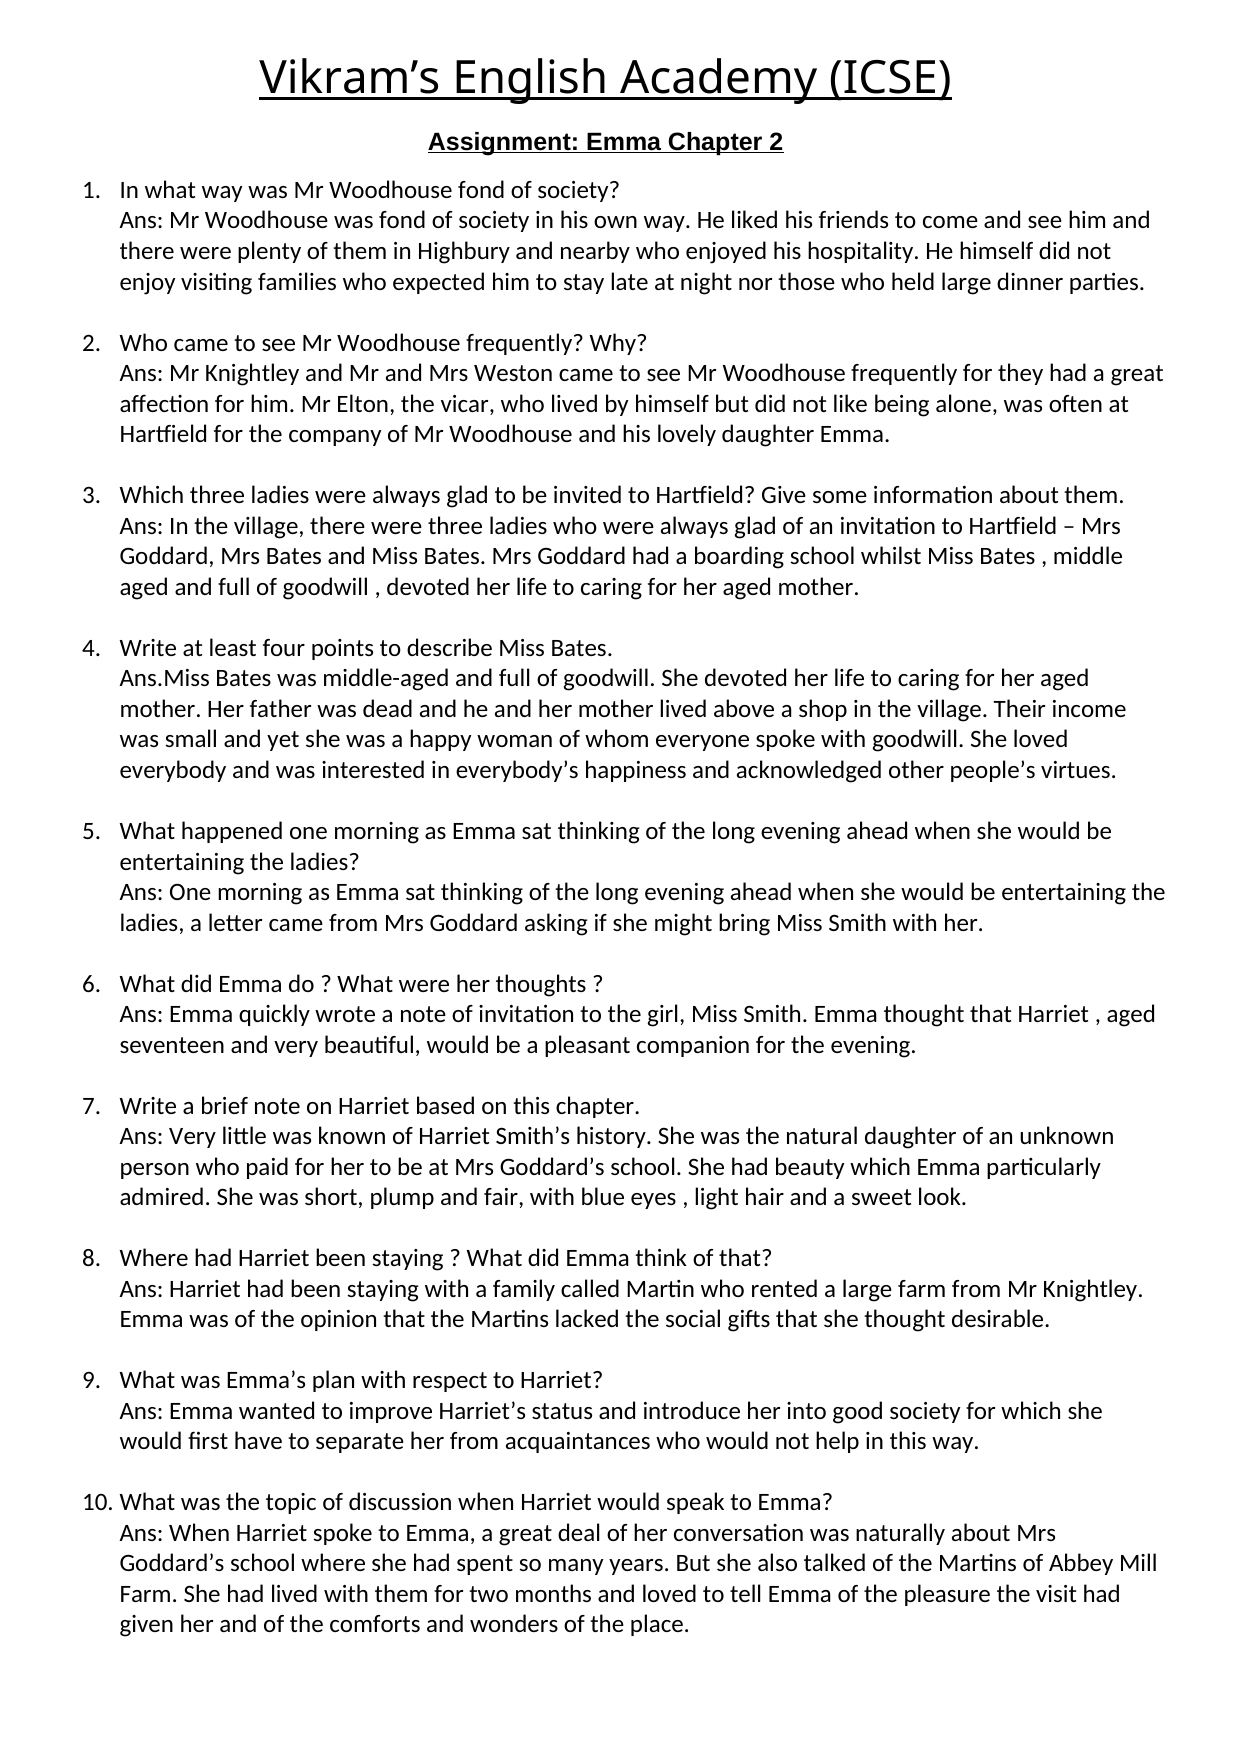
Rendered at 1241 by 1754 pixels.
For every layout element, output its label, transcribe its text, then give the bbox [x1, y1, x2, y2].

text Ans: Emma quickly wrote a note of invitation to the girl, Miss Smith. Emma thought that Harriet , aged seventeen and very beautiful, would be a pleasant companion for the evening. [119, 998, 1167, 1059]
list Which three ladies were always glad to be invited to Hartfield? Give some information about them. [82, 479, 1167, 510]
list What did Emma do ? What were her thoughts ? [82, 968, 1167, 998]
list What was the topic of discussion when Harriet would speak to Emma? [82, 1487, 1167, 1517]
text Ans: In the village, there were three ladies who were always glad of an invitation to Hartfield – Mrs Goddard, Mrs Bates and Miss Bates. Mrs Goddard had a boarding school whilst Miss Bates , middle aged and full of goodwill , devoted her life to caring for her aged mother. [119, 510, 1167, 601]
list Where had Harriet been staying ? What did Emma think of that? [82, 1242, 1167, 1273]
list What was Emma’s plan with respect to Harriet? [82, 1364, 1167, 1395]
text Ans: Emma wanted to improve Harriet’s status and introduce her into good society for which she would first have to separate her from acquaintances who would not help in this way. [119, 1395, 1167, 1456]
text Vikram’s English Academy (ICSE) [44, 44, 1167, 107]
list In what way was Mr Woodhouse fond of society? [82, 174, 1167, 205]
text Ans: Very little was known of Harriet Smith’s history. She was the natural daughter of an unknown person who paid for her to be at Mrs Goddard’s school. She had beauty which Emma particularly admired. She was short, plump and fair, with blue eyes , light hair and a sweet look. [119, 1120, 1167, 1212]
text Ans: Harriet had been staying with a family called Martin who rented a large farm from Mr Knightley. Emma was of the opinion that the Martins lacked the social gifts that she thought desirable. [119, 1273, 1167, 1334]
text Ans: When Harriet spoke to Emma, a great deal of her conversation was naturally about Mrs Goddard’s school where she had spent so many years. But she also talked of the Martins of Abbey Mill Farm. She had lived with them for two months and loved to tell Emma of the pleasure the visit had given her and of the comforts and wonders of the place. [119, 1517, 1167, 1639]
list Write at least four points to describe Miss Bates. [82, 632, 1167, 662]
list What happened one morning as Emma sat thinking of the long evening ahead when she would be entertaining the ladies? [82, 815, 1167, 876]
text Ans: Mr Knightley and Mr and Mrs Weston came to see Mr Woodhouse frequently for they had a great affection for him. Mr Elton, the vicar, who lived by himself but did not like being alone, was often at Hartfield for the company of Mr Woodhouse and his lovely daughter Emma. [119, 357, 1167, 449]
text Ans: One morning as Emma sat thinking of the long evening ahead when she would be entertaining the ladies, a letter came from Mrs Goddard asking if she might bring Miss Smith with her. [119, 876, 1167, 937]
text Ans: Mr Woodhouse was fond of society in his own way. He liked his friends to come and see him and there were plenty of them in Highbury and nearby who enjoyed his hospitality. He himself did not enjoy visiting families who expected him to stay late at night nor those who held large dinner parties. [119, 205, 1167, 296]
text Ans.Miss Bates was middle-aged and full of goodwill. She devoted her life to caring for her aged mother. Her father was dead and he and her mother lived above a shop in the village. Their income was small and yet she was a happy woman of whom everyone spoke with goodwill. She loved everybody and was interested in everybody’s happiness and acknowledged other people’s virtues. [119, 662, 1167, 784]
list Write a brief note on Harriet based on this chapter. [82, 1090, 1167, 1120]
text Assignment: Emma Chapter 2 [44, 127, 1167, 156]
list Who came to see Mr Woodhouse frequently? Why? [82, 327, 1167, 357]
